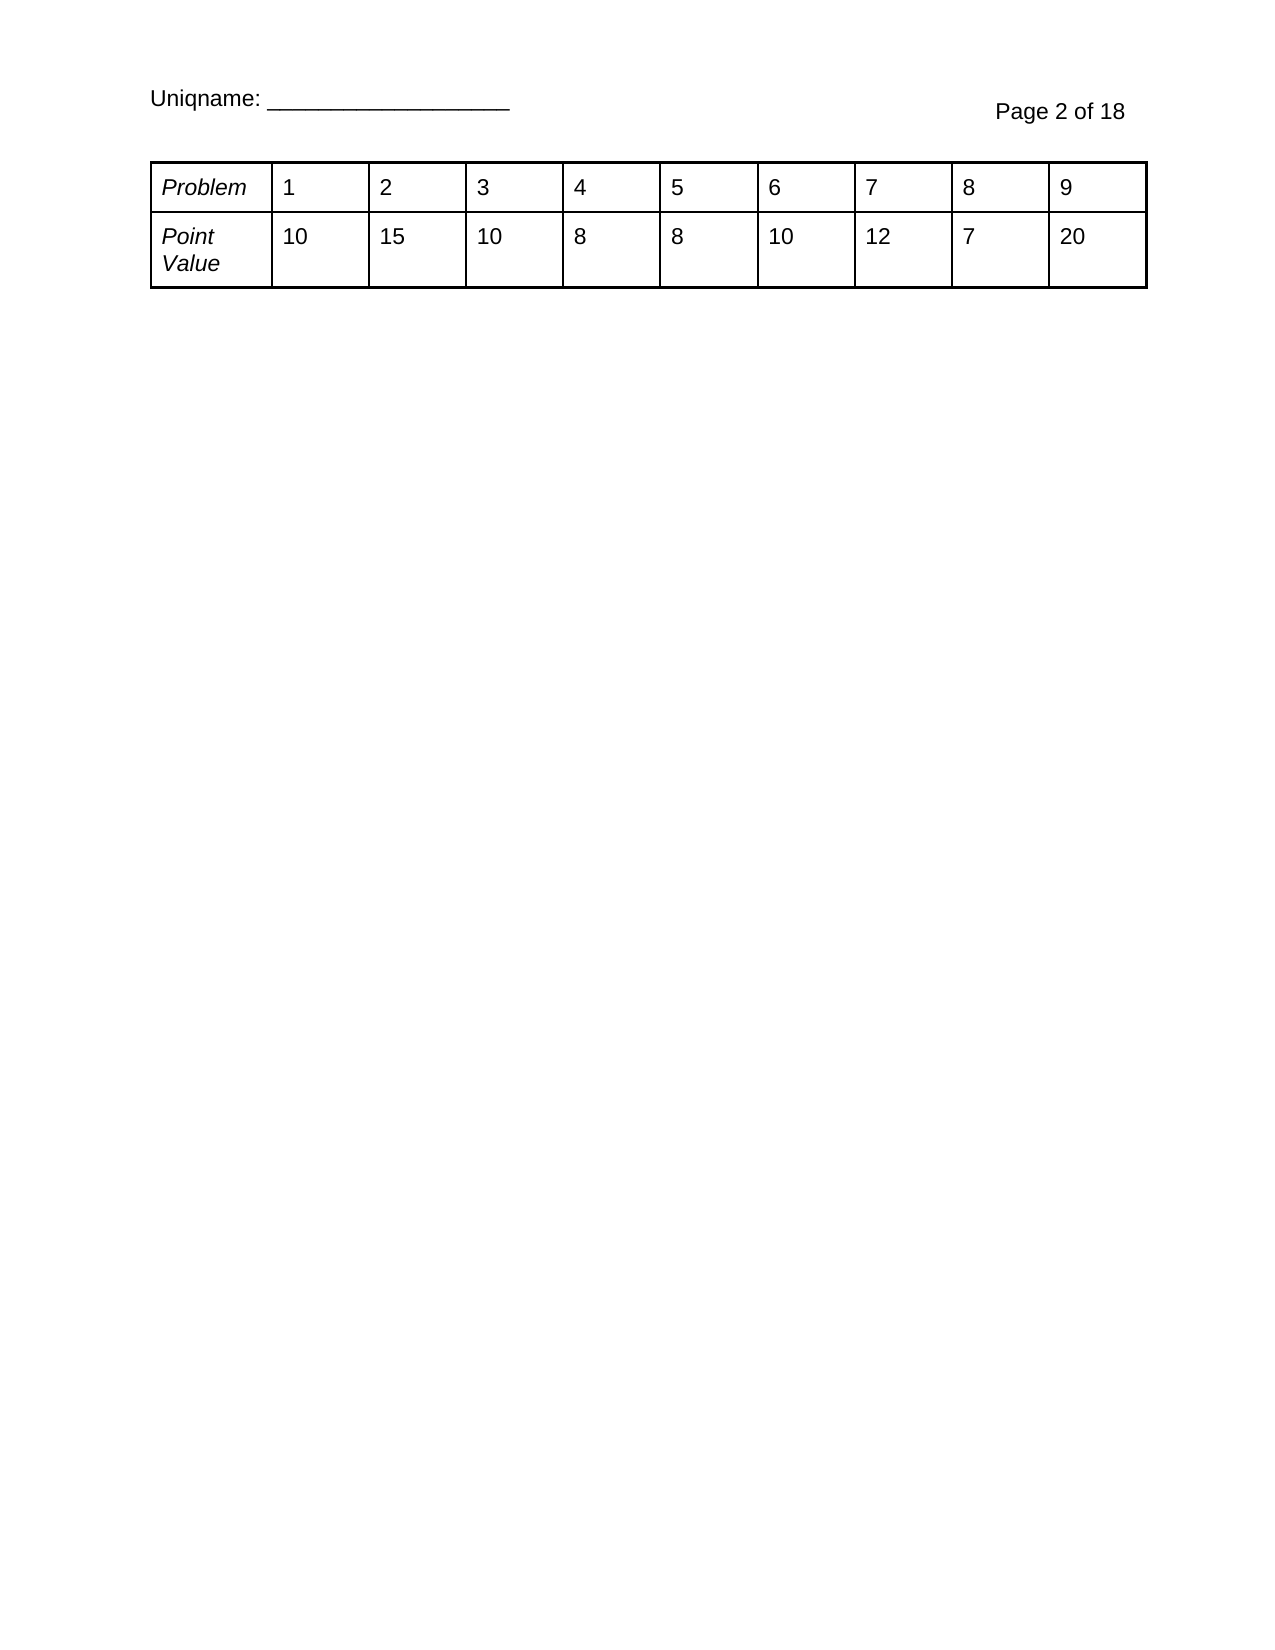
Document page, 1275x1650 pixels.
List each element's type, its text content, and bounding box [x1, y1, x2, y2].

table_header 5 [661, 164, 757, 211]
table_cell Point Value [152, 213, 271, 286]
table_cell 10 [273, 213, 368, 286]
table_cell 10 [759, 213, 854, 286]
table_cell 8 [661, 213, 757, 286]
table_cell 10 [467, 213, 562, 286]
table_header 3 [467, 164, 562, 211]
table_header 8 [953, 164, 1048, 211]
table_cell 8 [564, 213, 659, 286]
table_header 9 [1050, 164, 1145, 211]
table_cell 7 [953, 213, 1048, 286]
table_header 1 [273, 164, 368, 211]
table_header 4 [564, 164, 659, 211]
table_header 7 [856, 164, 951, 211]
table_header Problem [152, 164, 271, 211]
table_cell 15 [370, 213, 465, 286]
table_cell 12 [856, 213, 951, 286]
table_header 2 [370, 164, 465, 211]
table_cell 20 [1050, 213, 1145, 286]
table_header 6 [759, 164, 854, 211]
